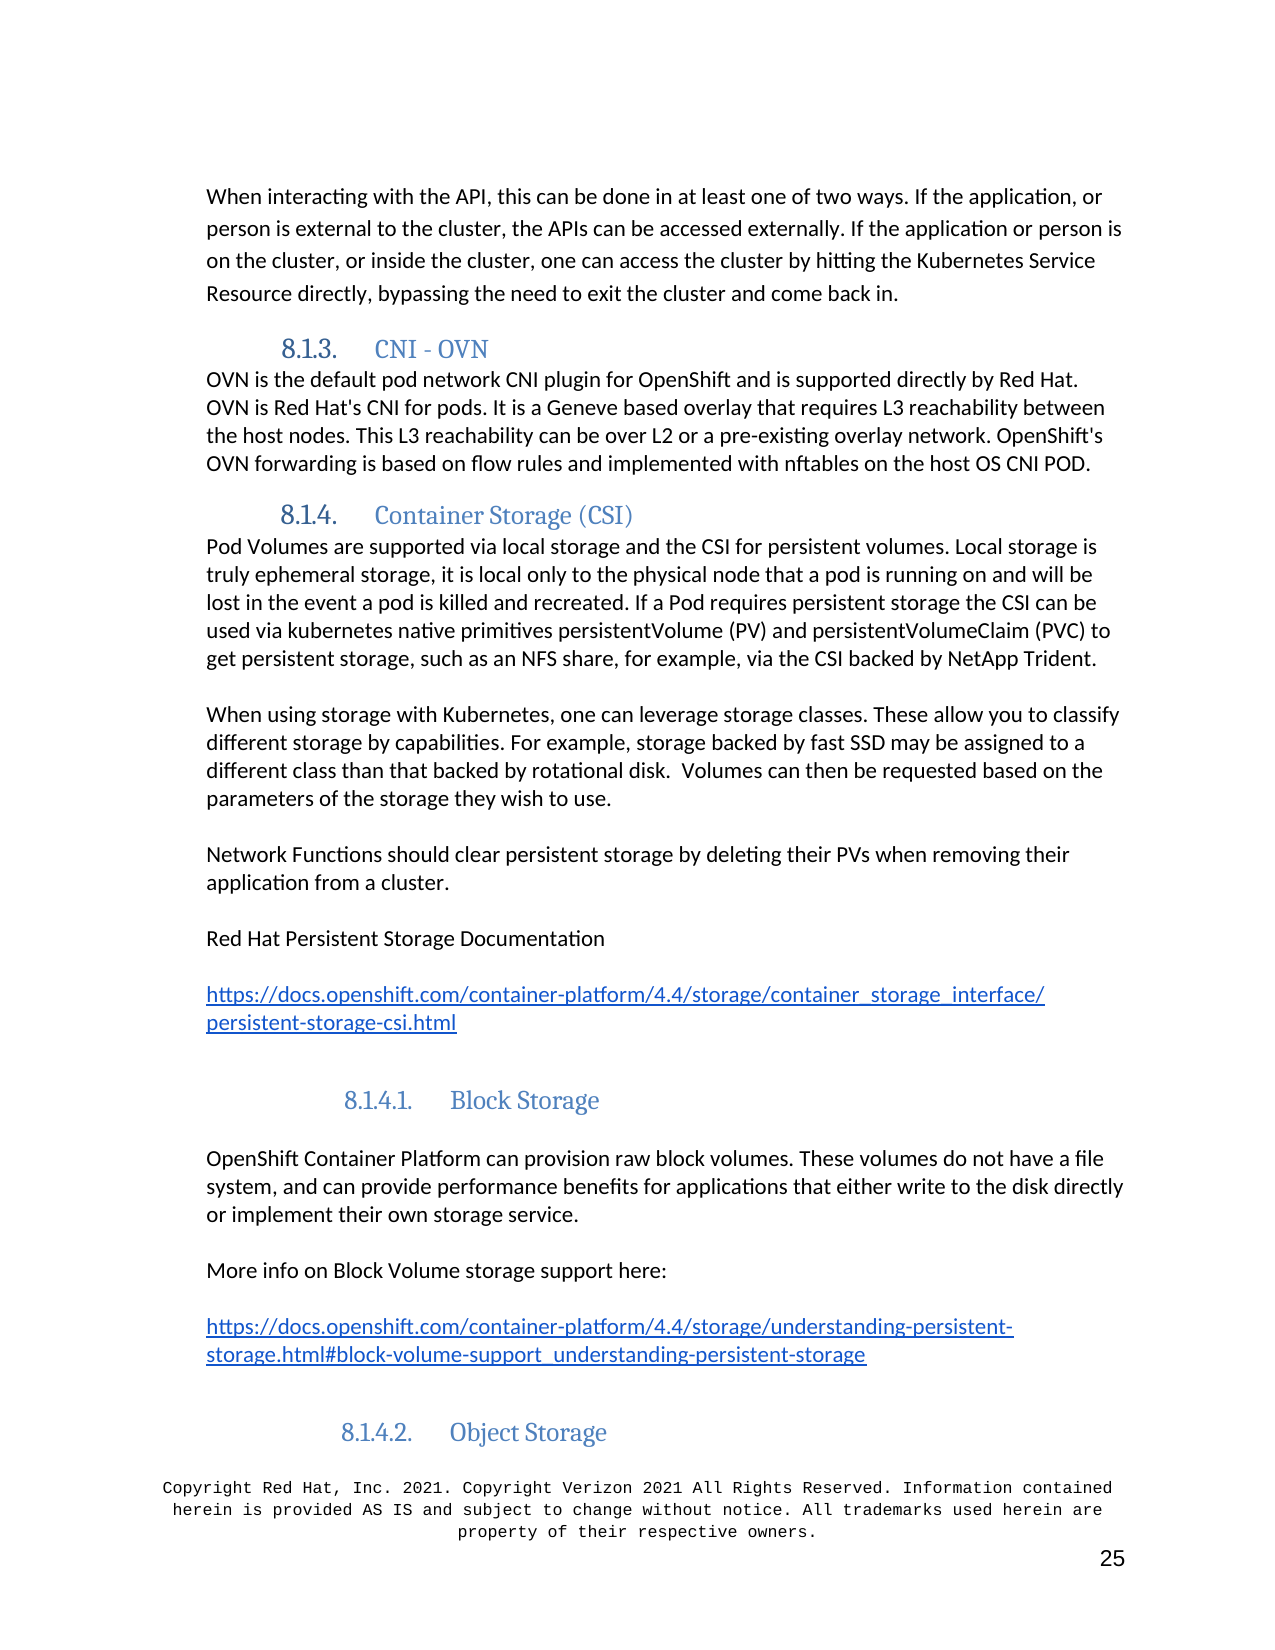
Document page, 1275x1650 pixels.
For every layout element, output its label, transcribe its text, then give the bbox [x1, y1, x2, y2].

text OpenShift Container Platform can provision raw block volumes. These volumes do not have a file system, and can provide performance benefits for applications that either write to the disk directly or implement their own storage service. [206, 1144, 1125, 1228]
text When using storage with Kubernetes, one can leverage storage classes. These allow you to classify different storage by capabilities. For example, storage backed by fast SSD may be assigned to a different class than that backed by rotational disk. Volumes can then be requested based on the parameters of the storage they wish to use. [206, 700, 1125, 812]
text https://docs.openshift.com/container-platform/4.4/storage/understanding-persistent-storage.html#block-volume-support_understanding-persistent-storage [206, 1312, 1125, 1368]
subtitle Container Storage (CSI) [337, 498, 1125, 532]
subtitle Block Storage [412, 1085, 1125, 1116]
subtitle Object Storage [412, 1417, 1125, 1448]
text Pod Volumes are supported via local storage and the CSI for persistent volumes. Local storage is truly ephemeral storage, it is local only to the physical node that a pod is running on and will be lost in the event a pod is killed and recreated. If a Pod requires persistent storage the CSI can be used via kubernetes native primitives persistentVolume (PV) and persistentVolumeClaim (PVC) to get persistent storage, such as an NFS share, for example, via the CSI backed by NetApp Trident. [206, 532, 1125, 672]
text OVN is the default pod network CNI plugin for OpenShift and is supported directly by Red Hat. OVN is Red Hat's CNI for pods. It is a Geneve based overlay that requires L3 reachability between the host nodes. This L3 reachability can be over L2 or a pre-existing overlay network. OpenShift's OVN forwarding is based on flow rules and implemented with nftables on the host OS CNI POD. [206, 365, 1125, 477]
text When interacting with the API, this can be done in at least one of two ways. If the application, or person is external to the cluster, the APIs can be accessed externally. If the application or person is on the cluster, or inside the cluster, one can access the cluster by hitting the Kubernetes Service Resource directly, bypassing the need to exit the cluster and come back in. [206, 182, 1125, 307]
text Network Functions should clear persistent storage by deleting their PVs when removing their application from a cluster. [206, 840, 1125, 896]
text https://docs.openshift.com/container-platform/4.4/storage/container_storage_interface/persistent-storage-csi.html [206, 980, 1125, 1036]
text More info on Block Volume storage support here: [206, 1256, 1125, 1284]
text Red Hat Persistent Storage Documentation [206, 924, 1125, 952]
subtitle CNI - OVN [337, 332, 1125, 365]
